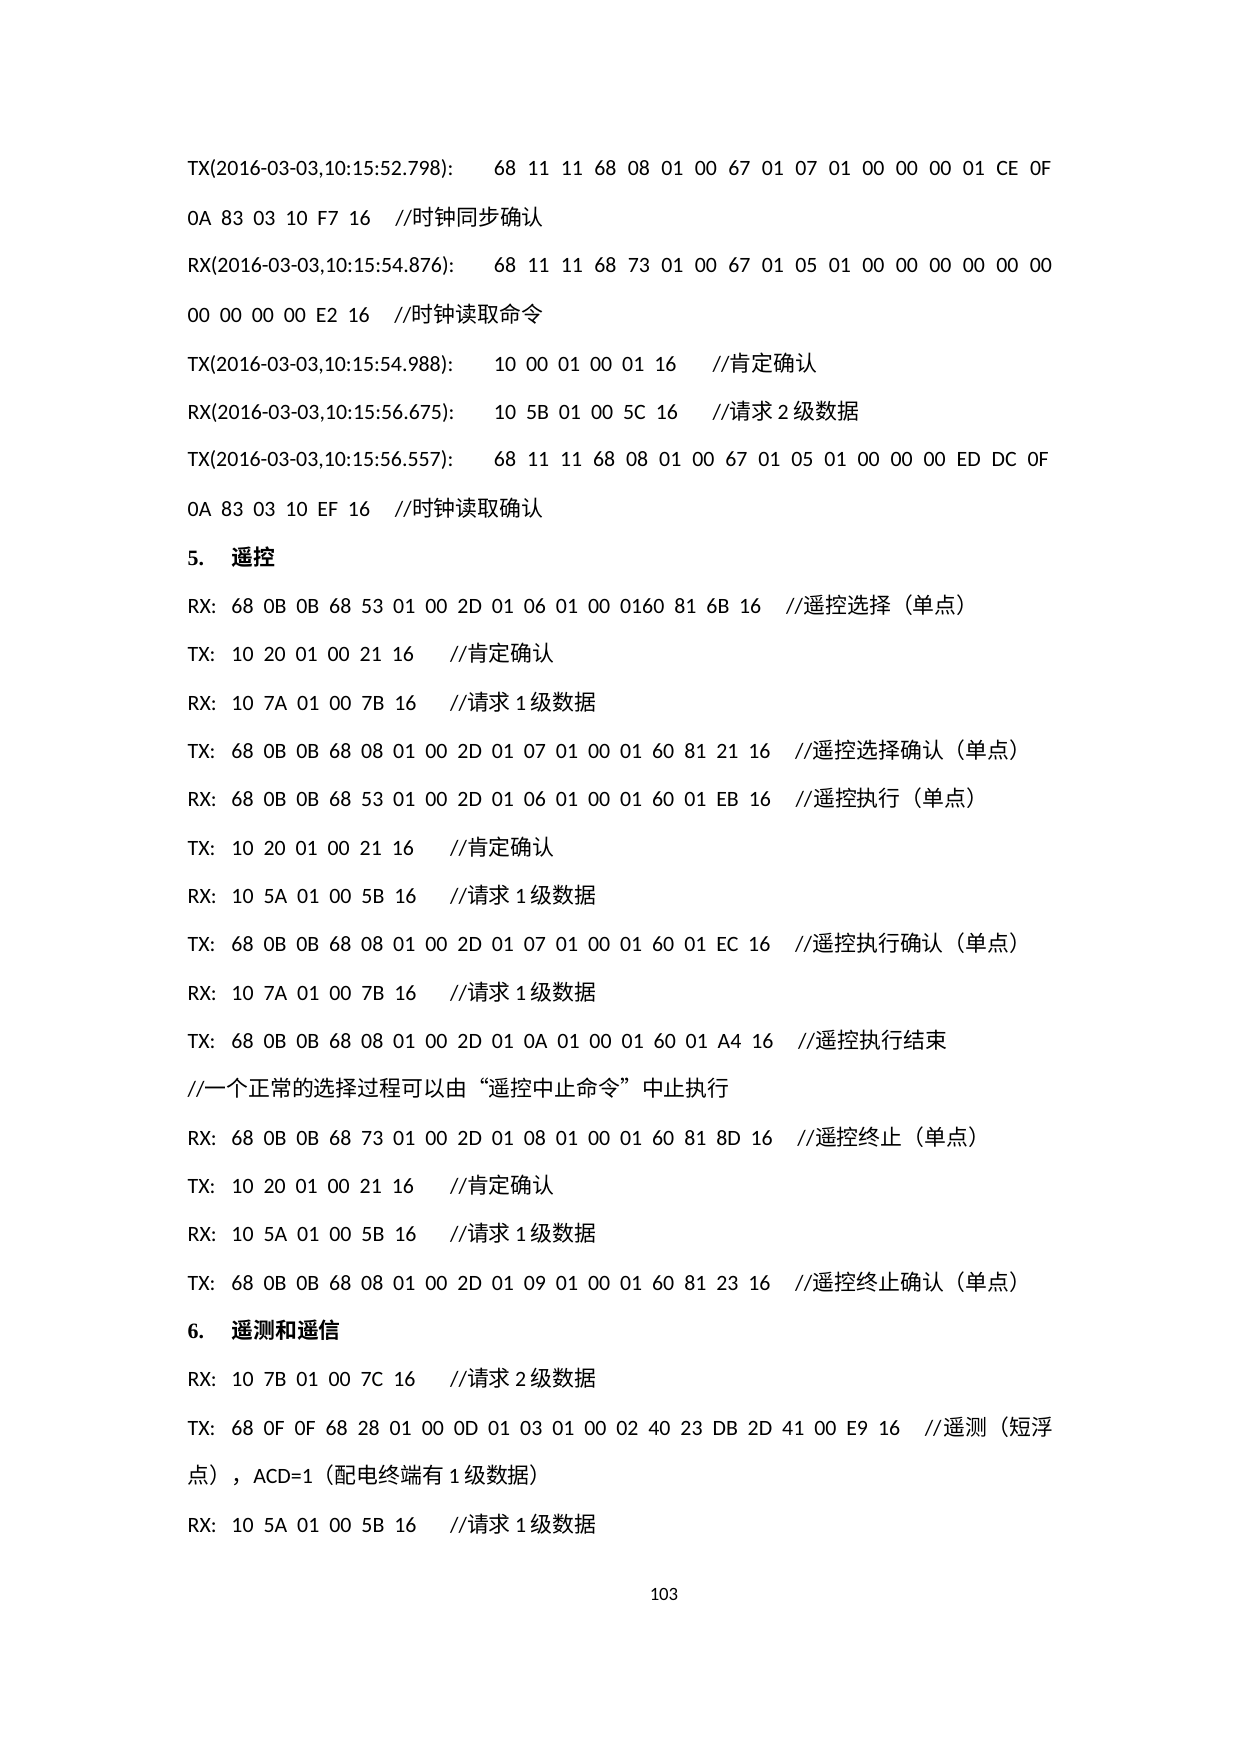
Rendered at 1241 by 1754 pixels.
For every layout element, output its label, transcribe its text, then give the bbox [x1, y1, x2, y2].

text RX: 10 7B 01 00 7C 16 //请求2级数据 [187, 1361, 1053, 1393]
list 遥控 [187, 539, 1053, 572]
text RX: 10 5A 01 00 5B 16 //请求1级数据 [187, 1506, 1053, 1539]
text RX: 10 5A 01 00 5B 16 //请求1级数据 [187, 877, 1053, 910]
text TX: 10 20 01 00 21 16 //肯定确认 [187, 1167, 1053, 1200]
text TX: 68 0F 0F 68 28 01 00 0d 01 03 01 00 02 40 23 db 2d 41 00 E9 16 //遥测（短浮点），ACD=1（配电终端有1级数据） [187, 1409, 1053, 1490]
list 遥测和遥信 [187, 1312, 1053, 1345]
text RX: 68 0B 0B 68 53 01 00 2d 01 06 01 00 0160 81 6b 16 //遥控选择（单点） [187, 587, 1053, 620]
text TX: 68 0B 0B 68 08 01 00 2d 01 09 01 00 01 60 81 23 16 //遥控终止确认（单点） [187, 1264, 1053, 1297]
text TX: 68 0B 0B 68 08 01 00 2d 01 07 01 00 01 60 81 21 16 //遥控选择确认（单点） [187, 732, 1053, 765]
text RX: 10 7A 01 00 7B 16 //请求1级数据 [187, 684, 1053, 717]
text RX: 68 0B 0B 68 53 01 00 2d 01 06 01 00 01 60 01 eb 16 //遥控执行（单点） [187, 781, 1053, 813]
text TX: 68 0B 0B 68 08 01 00 2d 01 07 01 00 01 60 01 ec 16 //遥控执行确认（单点） [187, 926, 1053, 958]
text TX: 10 20 01 00 21 16 //肯定确认 [187, 636, 1053, 668]
text TX(2016-03-03,10:15:54.988): 10 00 01 00 01 16 //肯定确认 [187, 345, 1053, 378]
text RX: 10 7A 01 00 7B 16 //请求1级数据 [187, 974, 1053, 1007]
text RX(2016-03-03,10:15:54.876): 68 11 11 68 73 01 00 67 01 05 01 00 00 00 00 00 00 00 00 00 00 e2 16 //时钟读取命令 [187, 248, 1053, 329]
text TX: 68 0B 0B 68 08 01 00 2d 01 0a 01 00 01 60 01 A4 16 //遥控执行结束 [187, 1022, 1053, 1055]
text TX(2016-03-03,10:15:52.798): 68 11 11 68 08 01 00 67 01 07 01 00 00 00 01 ce 0f 0a 83 03 10 F7 16 //时钟同步确认 [187, 151, 1053, 232]
text TX: 10 20 01 00 21 16 //肯定确认 [187, 829, 1053, 862]
text TX(2016-03-03,10:15:56.557): 68 11 11 68 08 01 00 67 01 05 01 00 00 00 ed dc 0f 0a 83 03 10 EF 16 //时钟读取确认 [187, 442, 1053, 523]
text RX: 68 0B 0B 68 73 01 00 2d 01 08 01 00 01 60 81 8d 16 //遥控终止（单点） [187, 1119, 1053, 1152]
text RX(2016-03-03,10:15:56.675): 10 5B 01 00 5C 16 //请求2级数据 [187, 394, 1053, 426]
text RX: 10 5A 01 00 5B 16 //请求1级数据 [187, 1216, 1053, 1248]
text //一个正常的选择过程可以由“遥控中止命令”中止执行 [187, 1071, 1053, 1103]
